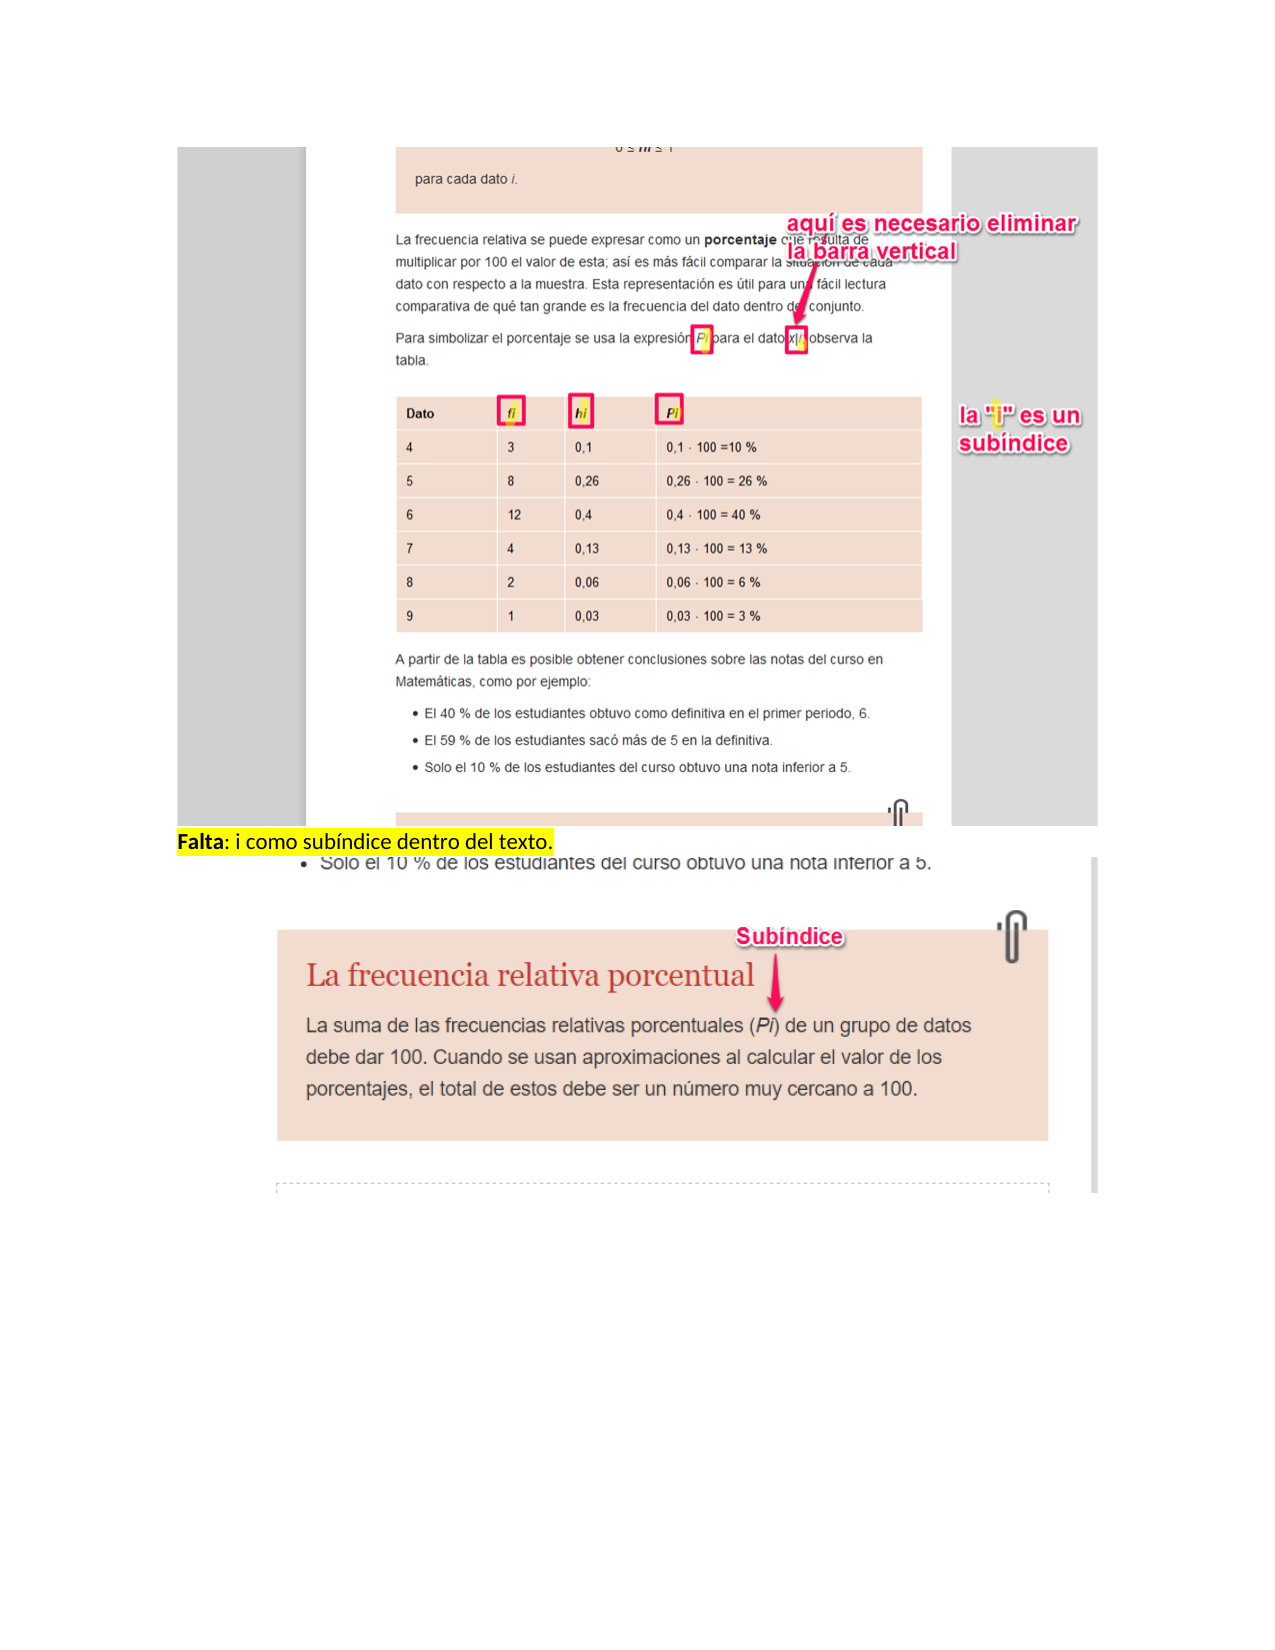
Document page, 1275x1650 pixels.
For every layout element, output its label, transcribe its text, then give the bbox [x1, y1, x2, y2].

picture [177, 147, 1098, 826]
picture [177, 857, 1098, 1193]
text Falta: i como subíndice dentro del texto. [177, 826, 1098, 857]
